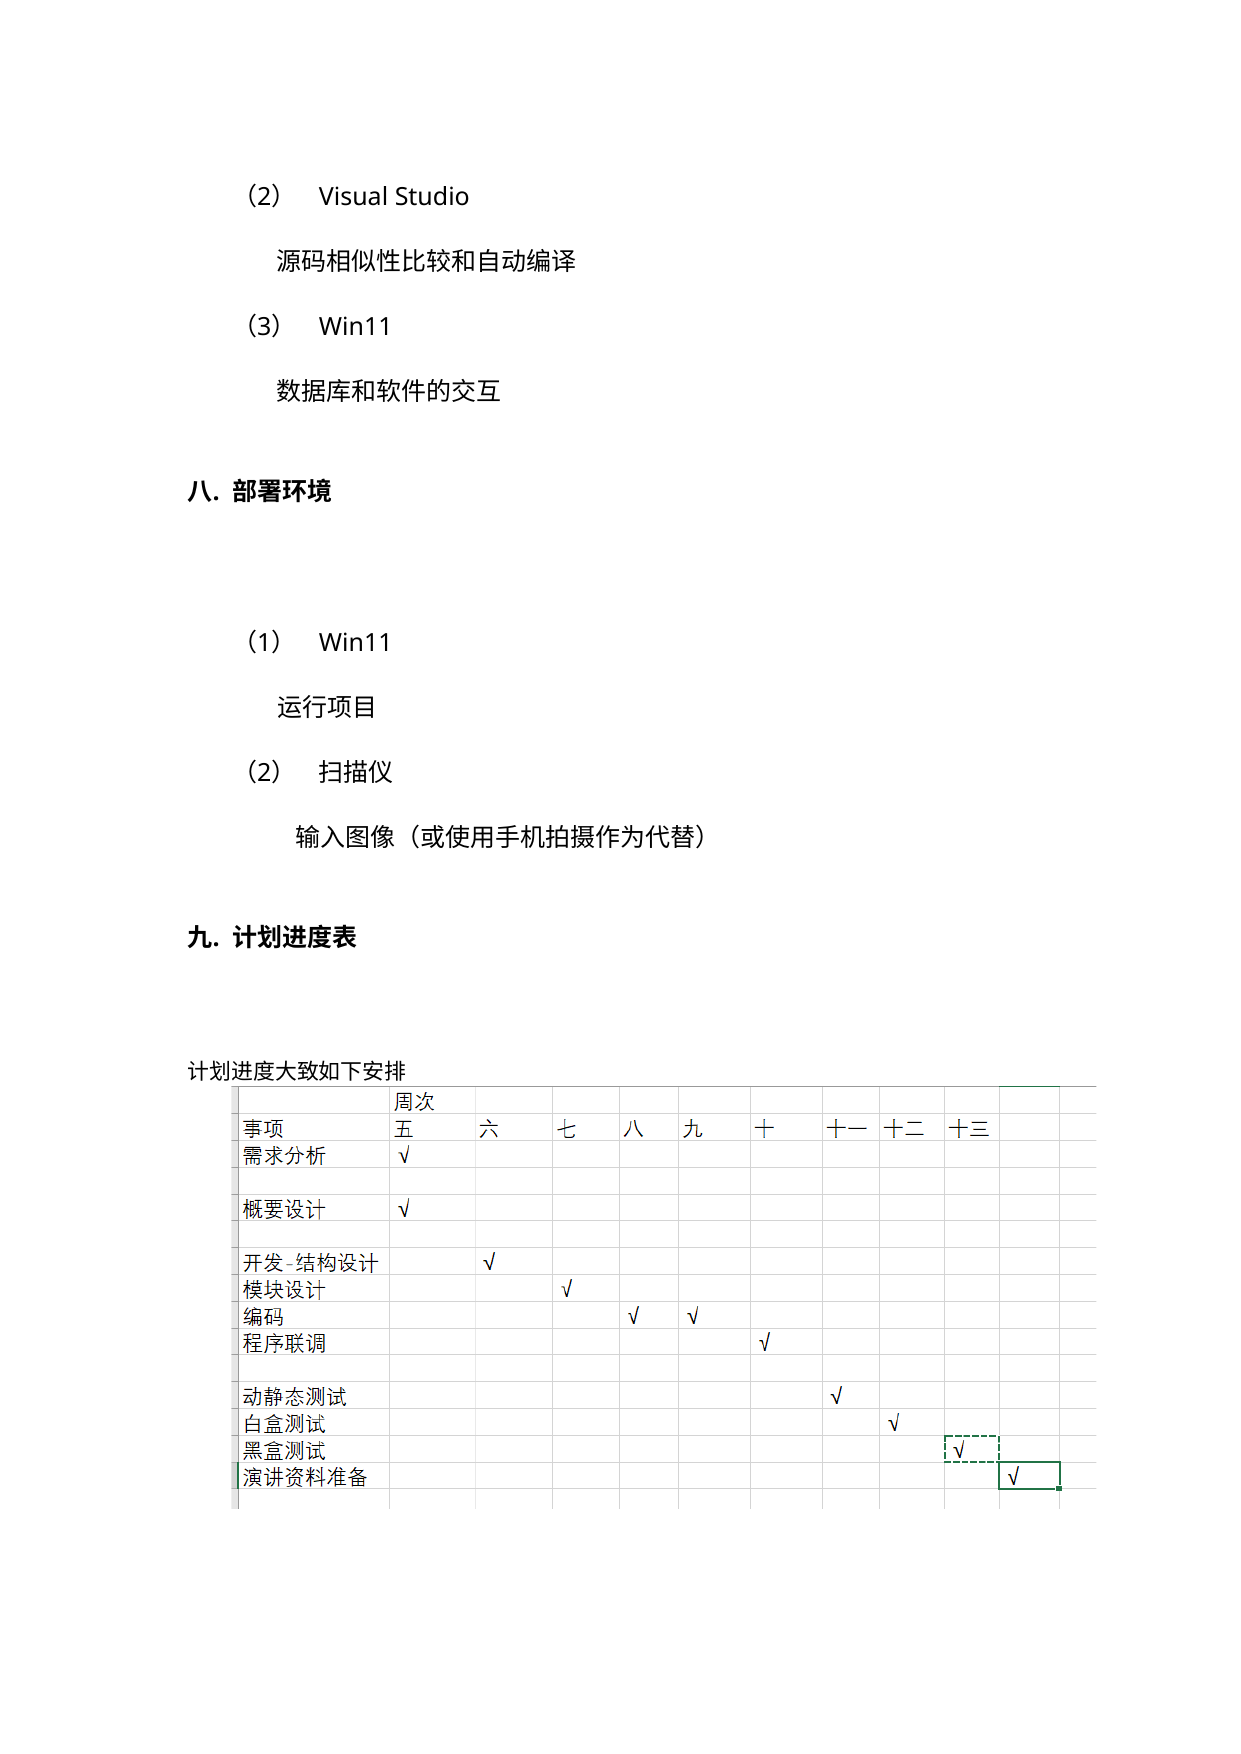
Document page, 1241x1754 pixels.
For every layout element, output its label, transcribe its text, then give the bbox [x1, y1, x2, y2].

list 源码相似性比较和自动编译 [187, 227, 1053, 292]
subtitle 部署环境 [187, 457, 1053, 522]
text 运行项目 [232, 673, 1053, 738]
picture [231, 1086, 1097, 1509]
text 计划进度大致如下安排 [187, 1054, 1053, 1086]
list Win11 [232, 292, 1053, 357]
subtitle 计划进度表 [187, 903, 1053, 968]
list 数据库和软件的交互 [187, 357, 1053, 422]
list Win11 [232, 608, 1053, 673]
list 输入图像（或使用手机拍摄作为代替） [276, 803, 1053, 868]
list 扫描仪 [232, 738, 1053, 803]
list Visual Studio [232, 162, 1053, 227]
